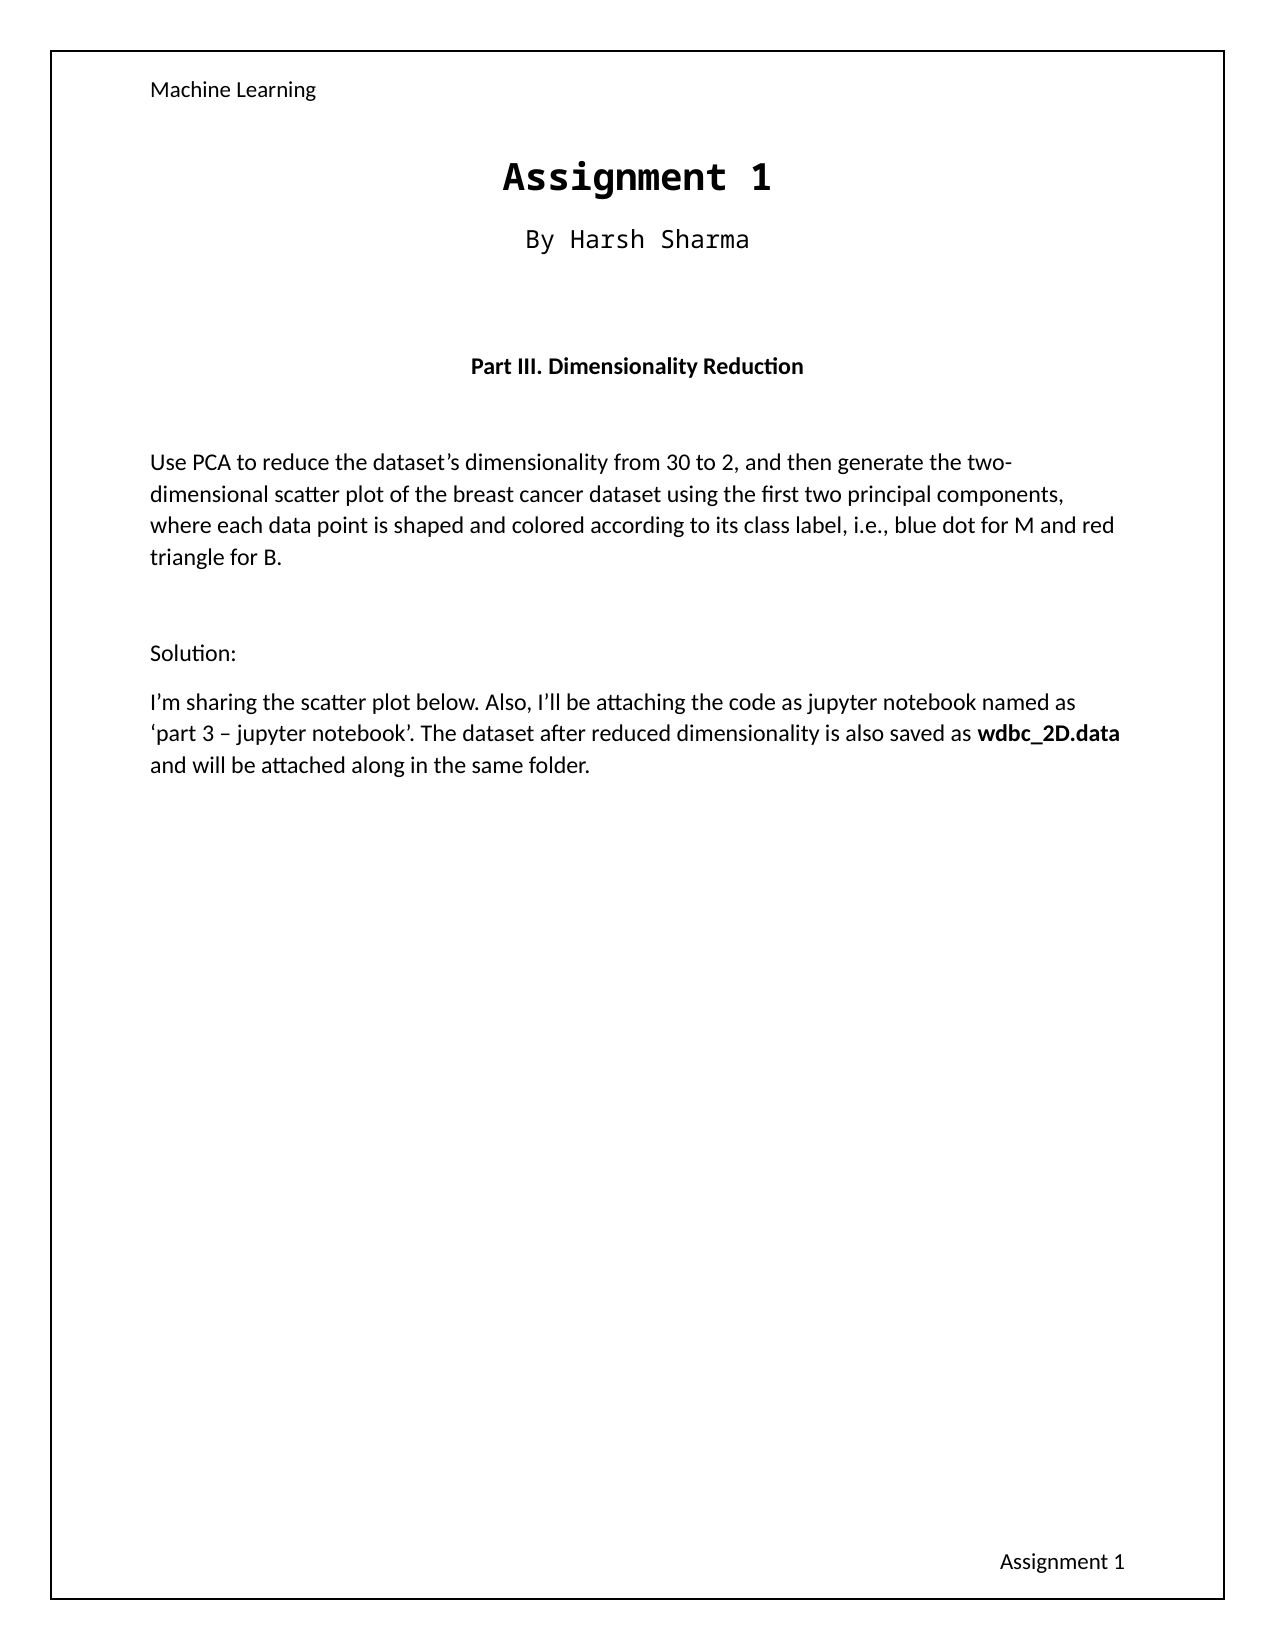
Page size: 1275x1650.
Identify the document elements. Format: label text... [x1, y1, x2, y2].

text Assignment 1 [150, 150, 1125, 201]
text Part III. Dimensionality Reduction [150, 351, 1125, 380]
text I’m sharing the scatter plot below. Also, I’ll be attaching the code as jupyter notebook named as ‘part 3 – jupyter notebook’. The dataset after reduced dimensionality is also saved as wdbc_2D.data and will be attached along in the same folder. [150, 687, 1125, 779]
text Solution: [150, 638, 1125, 668]
text Use PCA to reduce the dataset’s dimensionality from 30 to 2, and then generate the two-dimensional scatter plot of the breast cancer dataset using the first two principal components, where each data point is shaped and colored according to its class label, i.e., blue dot for M and red triangle for B. [150, 447, 1125, 571]
text By Harsh Sharma [150, 222, 1125, 256]
